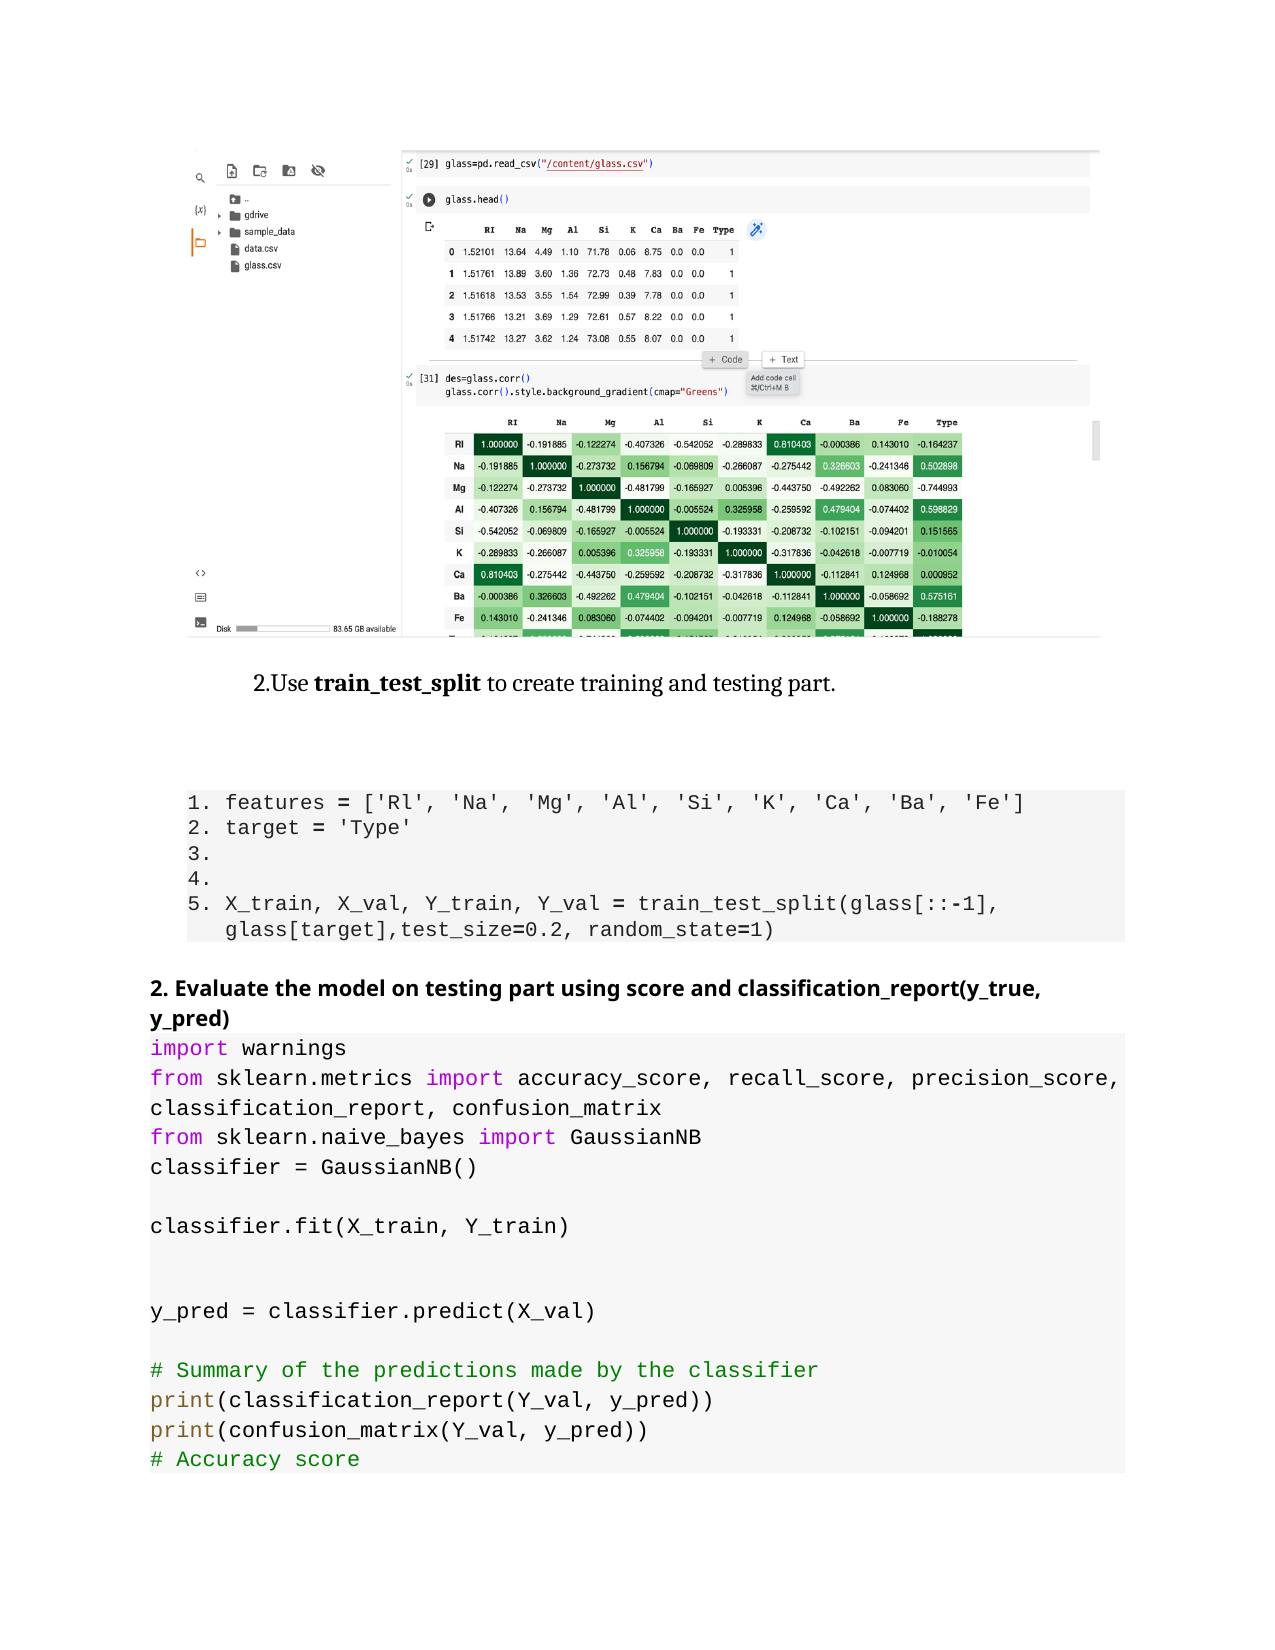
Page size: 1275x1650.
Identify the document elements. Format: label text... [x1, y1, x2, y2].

text print(classification_report(Y_val, y_pred)) [150, 1384, 1125, 1414]
text y_pred = classifier.predict(X_val) [150, 1295, 1125, 1325]
picture [187, 150, 1100, 640]
list X_train, X_val, Y_train, Y_val = train_test_split(glass[::-1], glass[target],test_size=0.2, random_state=1) [187, 892, 1125, 942]
text 2. Evaluate the model on testing part using score and classification_report(y_true, y_pred) [150, 973, 1125, 1033]
text import warnings [150, 1033, 1125, 1062]
text # Accuracy score [150, 1443, 1125, 1473]
text # Summary of the predictions made by the classifier [150, 1354, 1125, 1384]
text classifier.fit(X_train, Y_train) [150, 1211, 1125, 1240]
text from sklearn.metrics import accuracy_score, recall_score, precision_score, classification_report, confusion_matrix [150, 1062, 1125, 1122]
list features = ['Rl', 'Na', 'Mg', 'Al', 'Si', 'K', 'Ca', 'Ba', 'Fe'] [187, 790, 1125, 815]
text from sklearn.naive_bayes import GaussianNB [150, 1122, 1125, 1151]
text print(confusion_matrix(Y_val, y_pred)) [150, 1414, 1125, 1443]
text 2.Use train_test_split to create training and testing part. [187, 669, 1125, 698]
list target = 'Type' [187, 815, 1125, 841]
text classifier = GaussianNB() [150, 1151, 1125, 1181]
